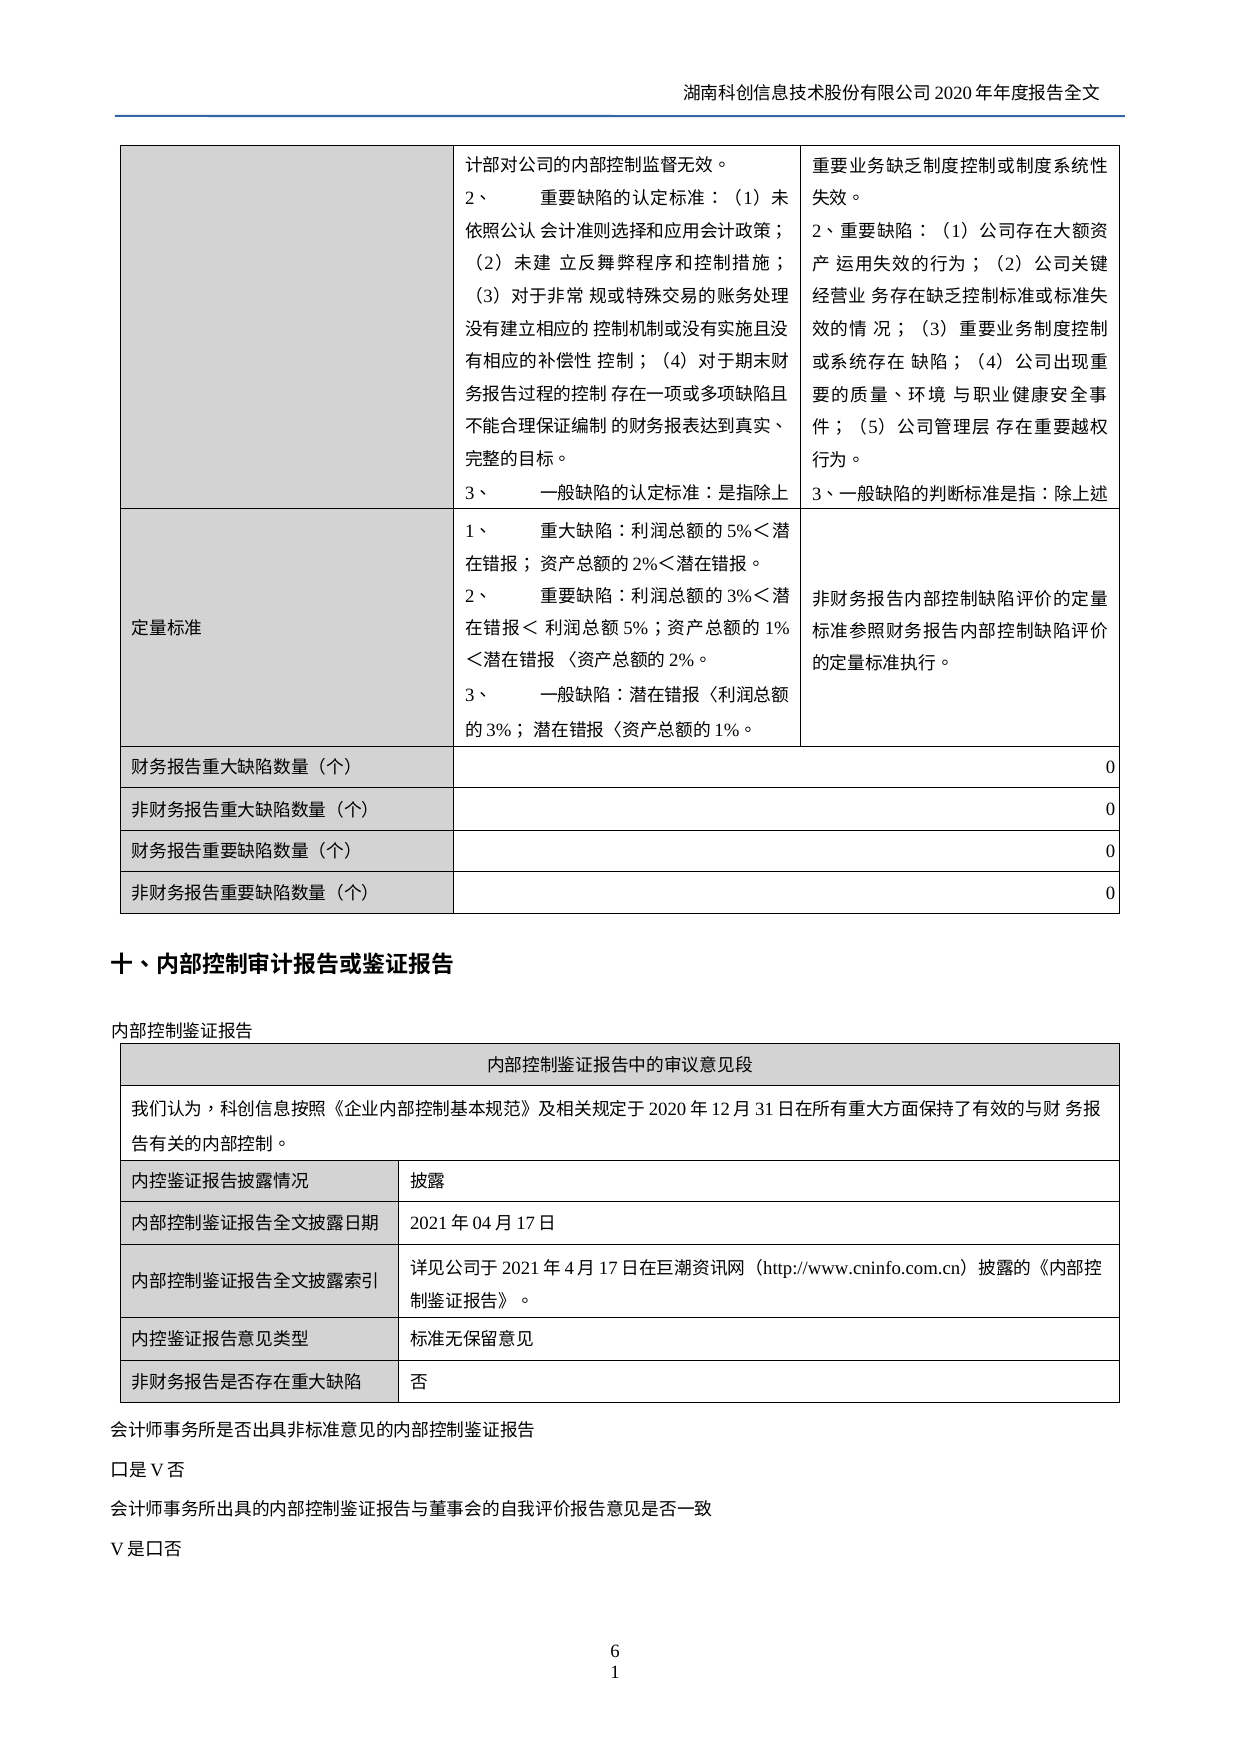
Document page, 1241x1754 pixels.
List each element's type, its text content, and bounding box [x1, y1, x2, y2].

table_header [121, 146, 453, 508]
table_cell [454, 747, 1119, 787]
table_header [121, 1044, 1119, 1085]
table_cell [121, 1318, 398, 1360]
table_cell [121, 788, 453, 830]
text 内部控制鉴证报告 [112, 1018, 1129, 1043]
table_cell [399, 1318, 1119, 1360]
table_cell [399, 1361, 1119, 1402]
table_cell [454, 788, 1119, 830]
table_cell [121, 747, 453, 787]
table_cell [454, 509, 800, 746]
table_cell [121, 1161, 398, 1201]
text 会计师事务所出具的内部控制鉴证报告与董事会的自我评价报告意见是否一致 [110, 1497, 1129, 1521]
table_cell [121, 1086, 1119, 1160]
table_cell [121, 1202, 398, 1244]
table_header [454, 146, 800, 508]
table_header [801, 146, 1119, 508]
text 会计师事务所是否出具非标准意见的内部控制鉴证报告 [110, 1418, 1129, 1442]
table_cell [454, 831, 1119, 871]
text V是口否 [110, 1535, 1129, 1561]
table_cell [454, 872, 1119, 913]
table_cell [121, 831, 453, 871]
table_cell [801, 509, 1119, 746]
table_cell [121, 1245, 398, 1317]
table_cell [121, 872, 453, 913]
text 口是V否 [110, 1457, 1129, 1482]
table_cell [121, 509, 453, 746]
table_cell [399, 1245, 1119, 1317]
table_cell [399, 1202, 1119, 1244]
text 十、内部控制审计报告或鉴证报告 [110, 948, 1129, 979]
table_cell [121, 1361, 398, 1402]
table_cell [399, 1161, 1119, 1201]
